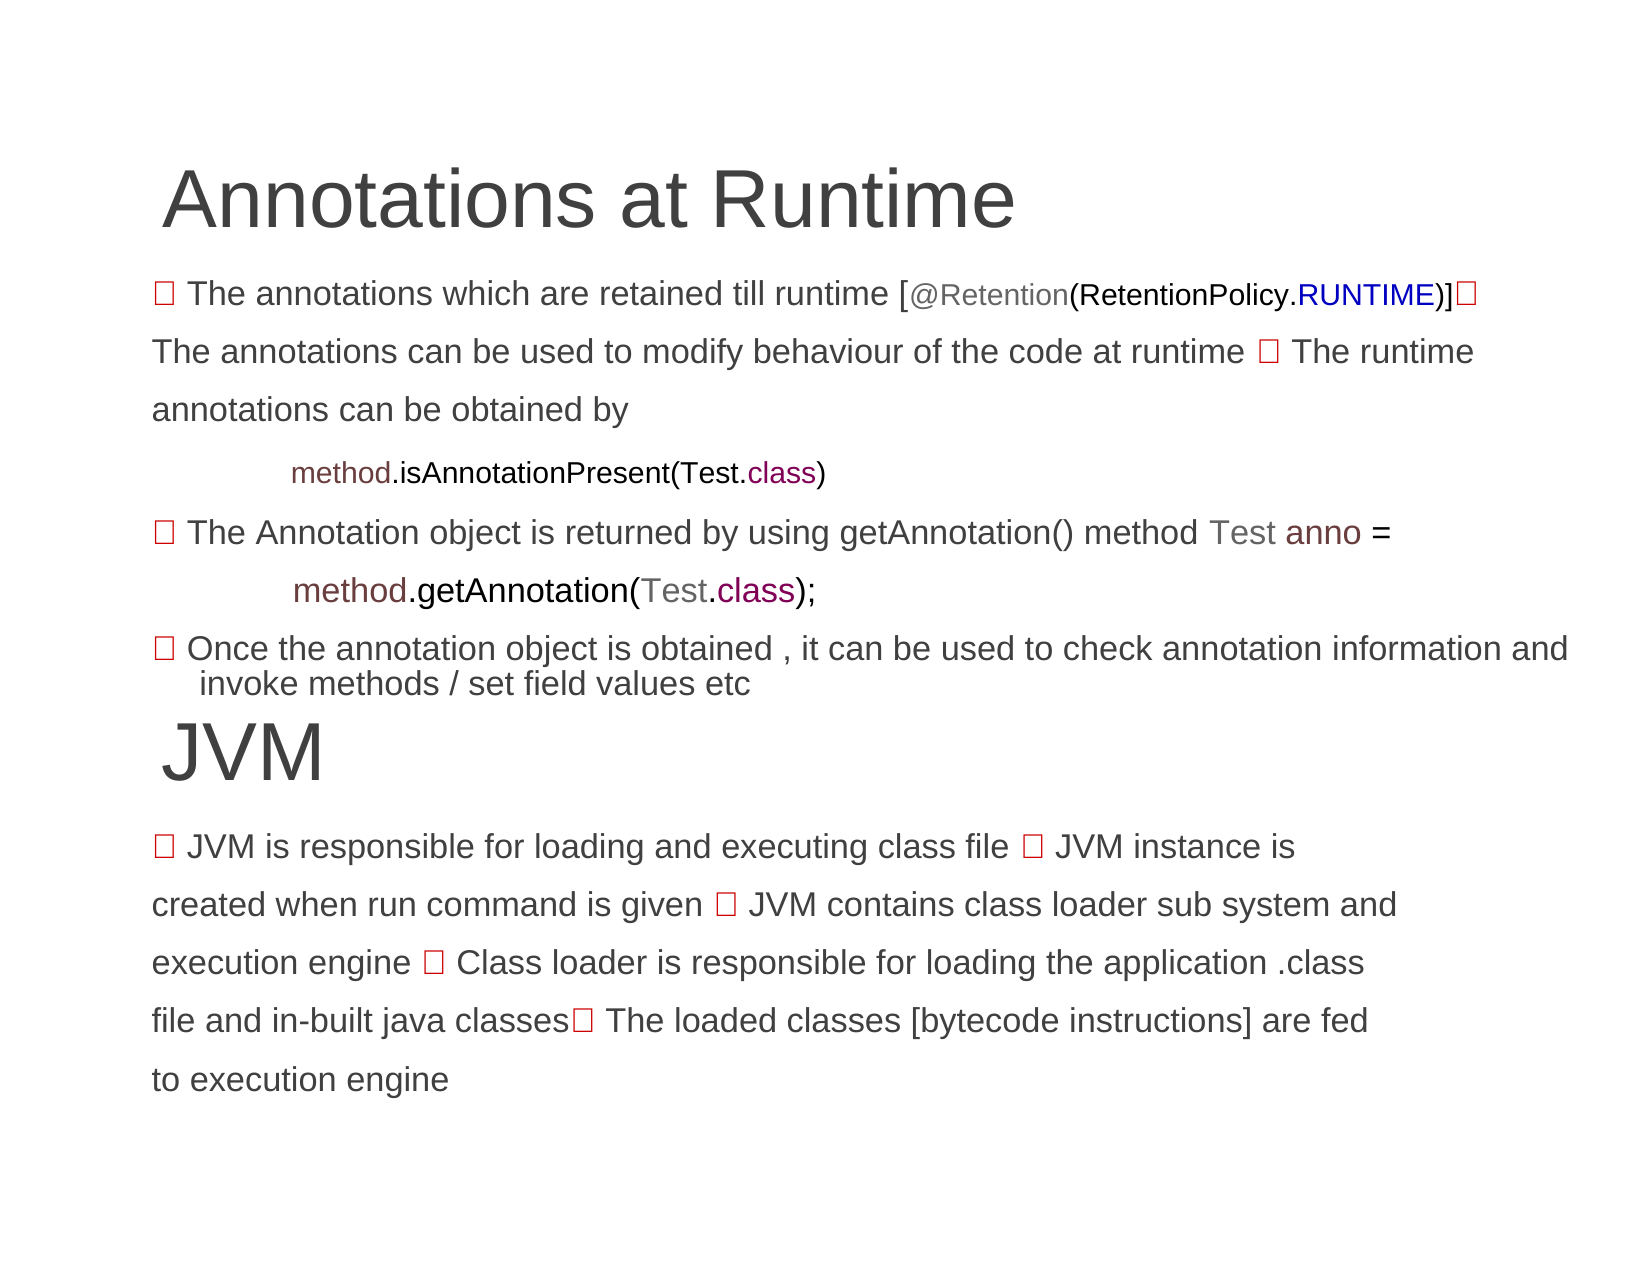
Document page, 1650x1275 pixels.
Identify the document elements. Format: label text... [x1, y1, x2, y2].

text method.isAnnotationPresent(Test.class) [291, 455, 1650, 490]
text  The Annotation object is returned by using getAnnotation() method Test anno = method.getAnnotation(Test.class); [151, 512, 1498, 609]
text  JVM is responsible for loading and executing class file  JVM instance is created when run command is given  JVM contains class loader sub system and execution engine  Class loader is responsible for loading the application .class file and in-built java classes The loaded classes [bytecode instructions] are fed to execution engine [151, 826, 1406, 1098]
text JVM [161, 703, 1650, 798]
text  Once the annotation object is obtained , it can be used to check annotation information and invoke methods / set field values etc [151, 632, 1635, 703]
text  The annotations which are retained till runtime [@Retention(RetentionPolicy.RUNTIME)] The annotations can be used to modify behaviour of the code at runtime  The runtime annotations can be obtained by [151, 273, 1533, 429]
text Annotations at Runtime [163, 150, 1650, 245]
